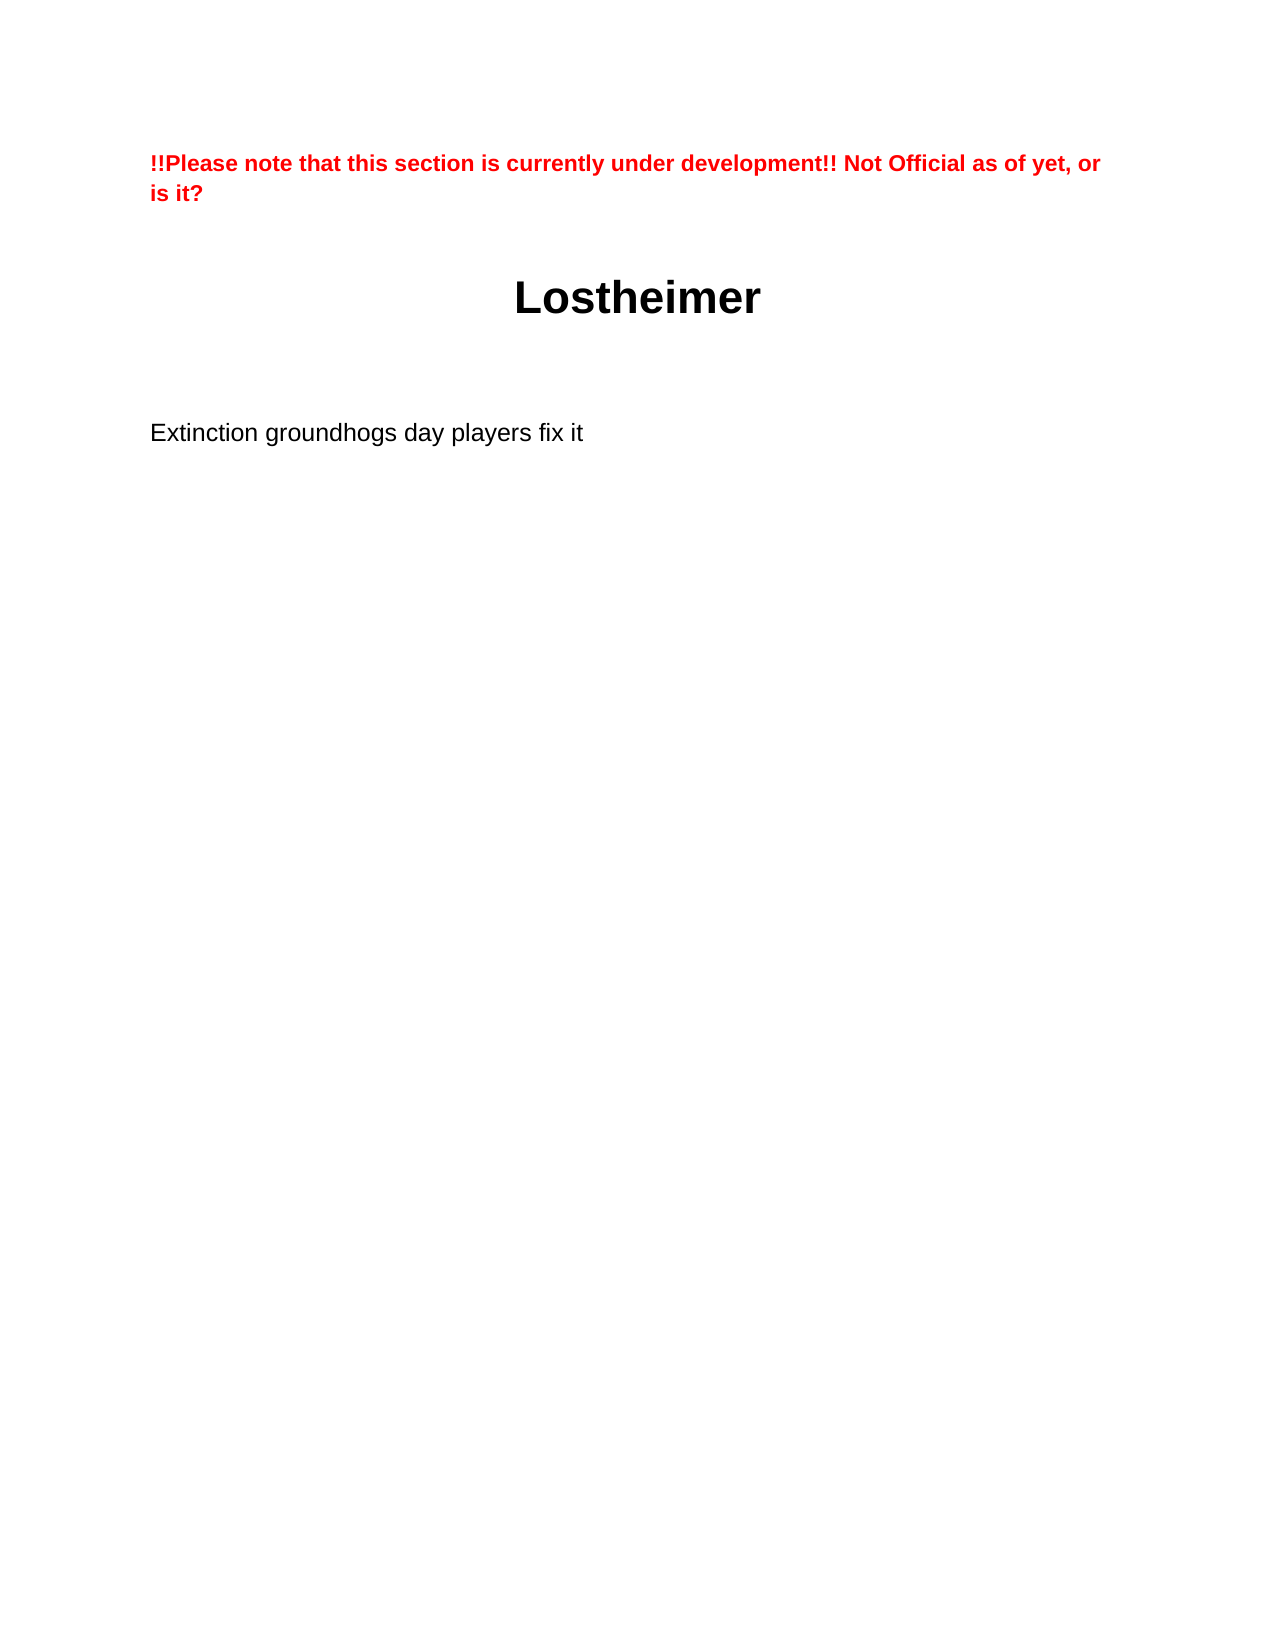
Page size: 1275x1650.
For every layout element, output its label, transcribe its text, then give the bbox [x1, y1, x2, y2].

text Lostheimer [150, 271, 1125, 414]
text !!Please note that this section is currently under development!! Not Official as of yet, or is it? [150, 150, 1125, 207]
text Extinction groundhogs day players fix it [150, 418, 1125, 447]
